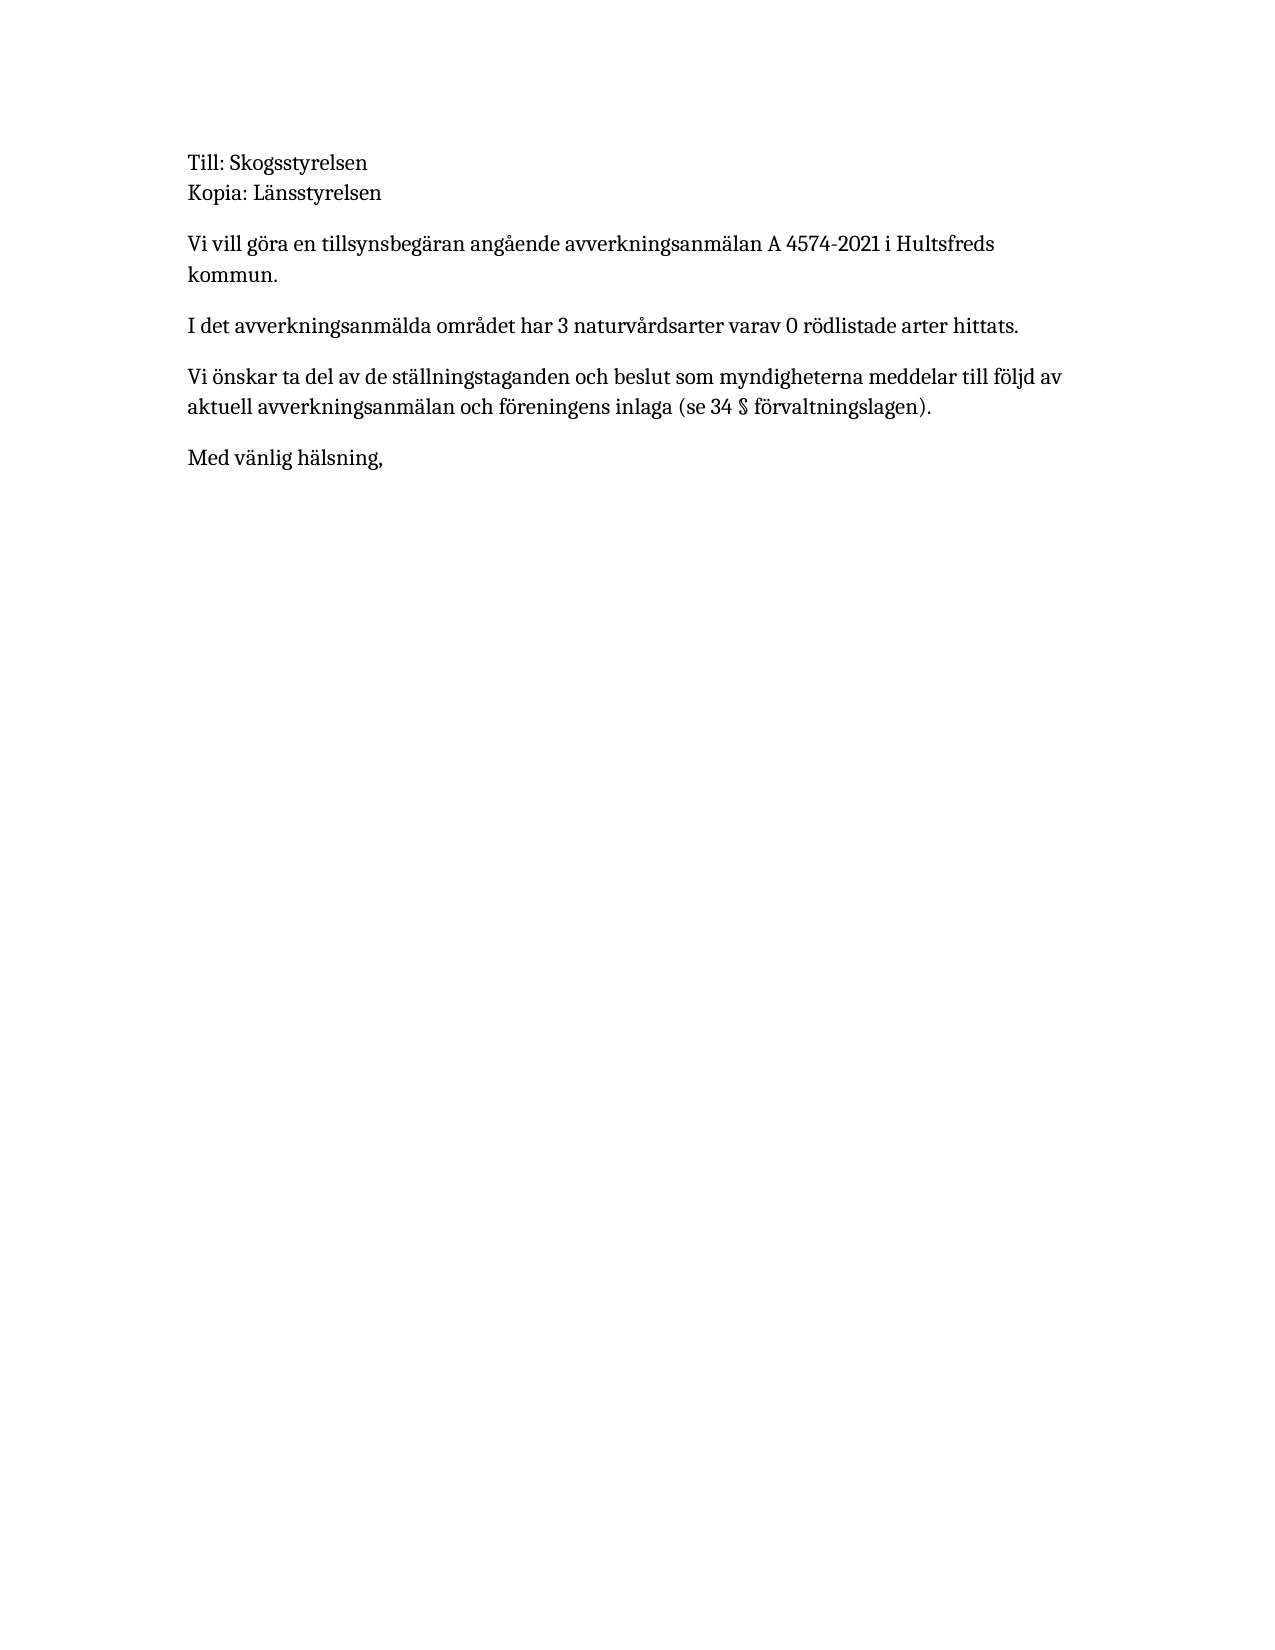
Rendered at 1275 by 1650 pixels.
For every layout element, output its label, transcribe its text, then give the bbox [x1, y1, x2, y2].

text Med vänlig hälsning, [187, 445, 1087, 501]
text Vi önskar ta del av de ställningstaganden och beslut som myndigheterna meddelar till följd av aktuell avverkningsanmälan och föreningens inlaga (se 34 § förvaltningslagen). [187, 363, 1087, 420]
text Vi vill göra en tillsynsbegäran angående avverkningsanmälan A 4574-2021 i Hultsfreds kommun. [187, 231, 1087, 288]
text Till: Skogsstyrelsen Kopia: Länsstyrelsen [187, 150, 1087, 207]
text I det avverkningsanmälda området har 3 naturvårdsarter varav 0 rödlistade arter hittats. [187, 312, 1087, 339]
